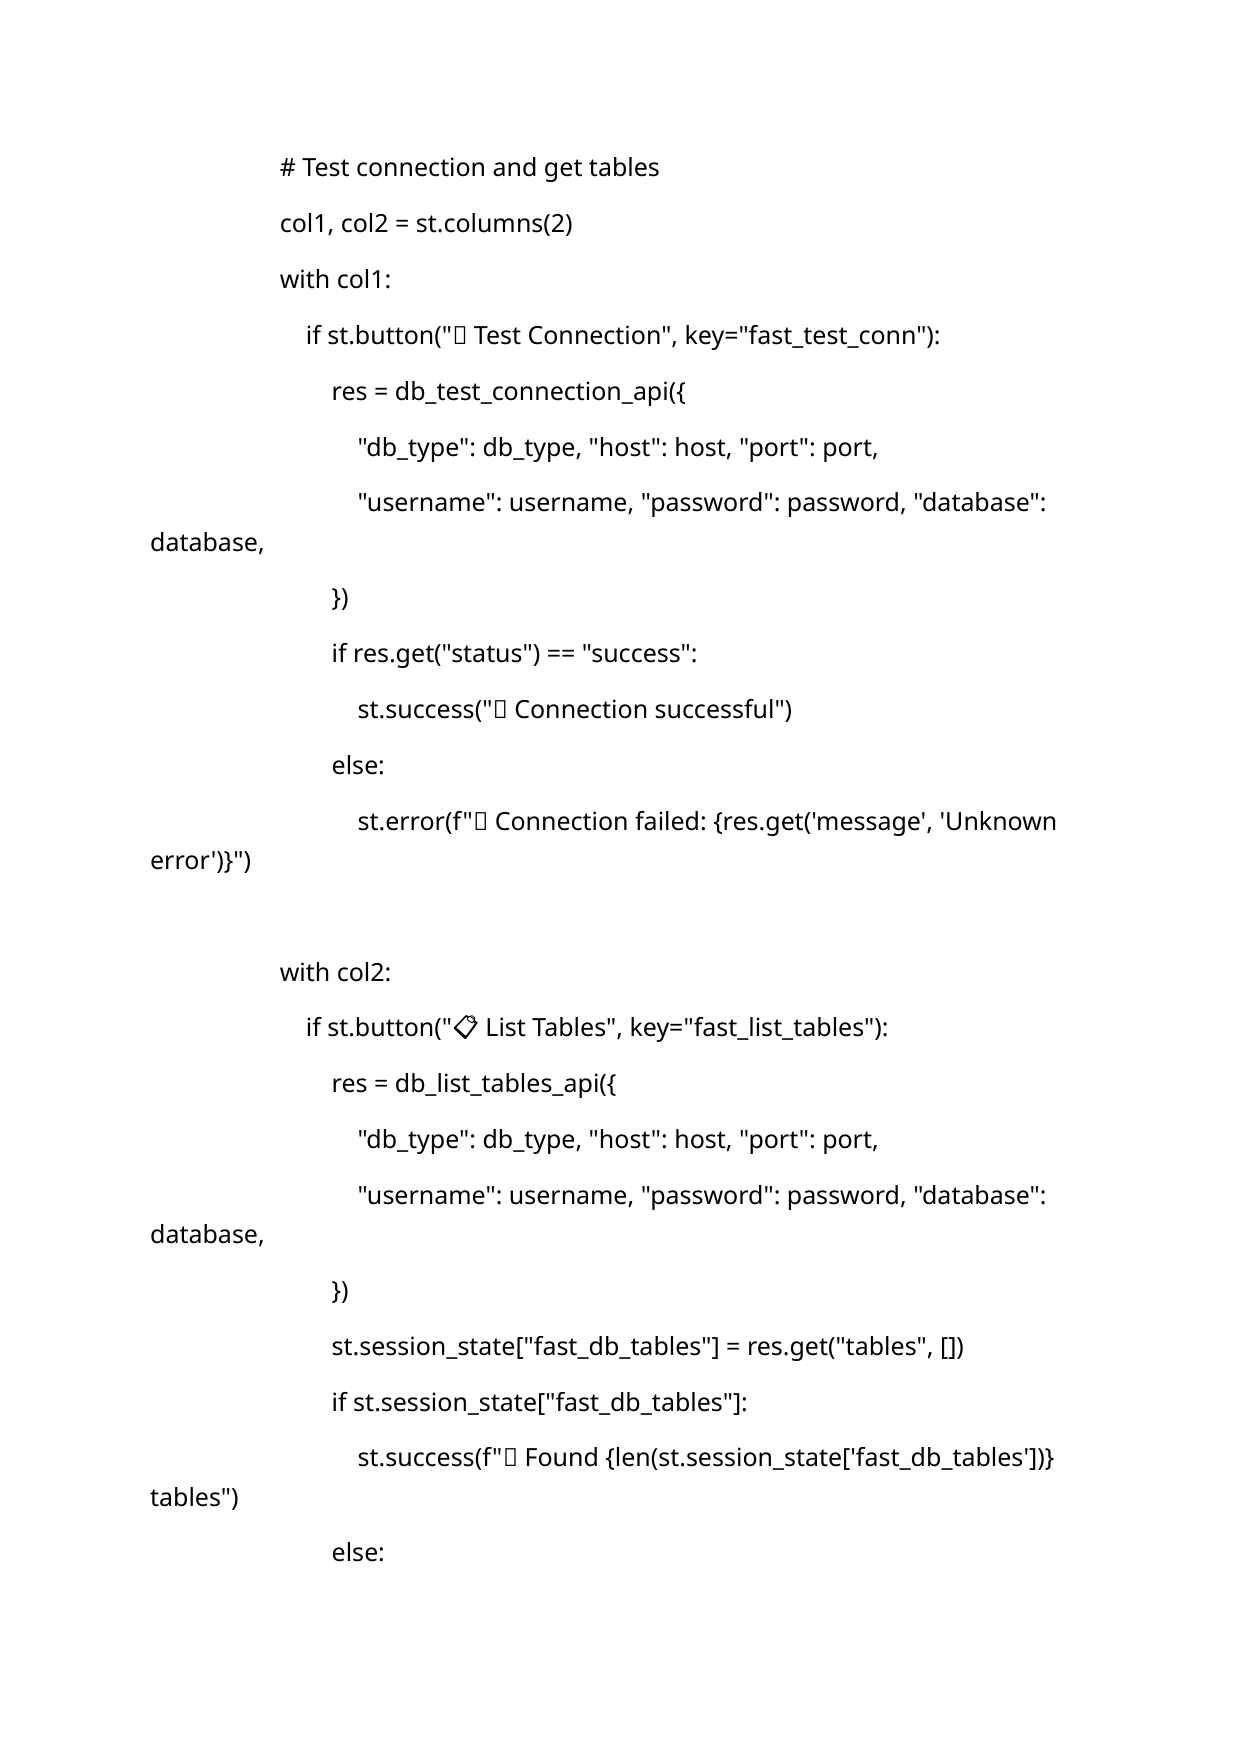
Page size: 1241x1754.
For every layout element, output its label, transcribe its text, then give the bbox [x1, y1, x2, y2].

text else: [150, 747, 1090, 782]
text st.success(f"✅ Found {len(st.session_state['fast_db_tables'])} tables") [150, 1440, 1090, 1513]
text with col2: [150, 954, 1090, 988]
text "db_type": db_type, "host": host, "port": port, [150, 1122, 1090, 1156]
text if res.get("status") == "success": [150, 636, 1090, 670]
text # Test connection and get tables [150, 150, 1090, 184]
text "username": username, "password": password, "database": database, [150, 485, 1090, 558]
text if st.session_state["fast_db_tables"]: [150, 1384, 1090, 1418]
text st.error(f"❌ Connection failed: {res.get('message', 'Unknown error')}") [150, 803, 1090, 877]
text if st.button("📋 List Tables", key="fast_list_tables"): [150, 1010, 1090, 1044]
text st.session_state["fast_db_tables"] = res.get("tables", []) [150, 1328, 1090, 1362]
text with col1: [150, 262, 1090, 296]
text if st.button("🔌 Test Connection", key="fast_test_conn"): [150, 317, 1090, 352]
text }) [150, 580, 1090, 614]
text st.success("✅ Connection successful") [150, 692, 1090, 726]
text res = db_test_connection_api({ [150, 373, 1090, 407]
text }) [150, 1272, 1090, 1307]
text "db_type": db_type, "host": host, "port": port, [150, 429, 1090, 463]
text "username": username, "password": password, "database": database, [150, 1177, 1090, 1251]
text else: [150, 1535, 1090, 1569]
text res = db_list_tables_api({ [150, 1066, 1090, 1100]
text col1, col2 = st.columns(2) [150, 206, 1090, 240]
